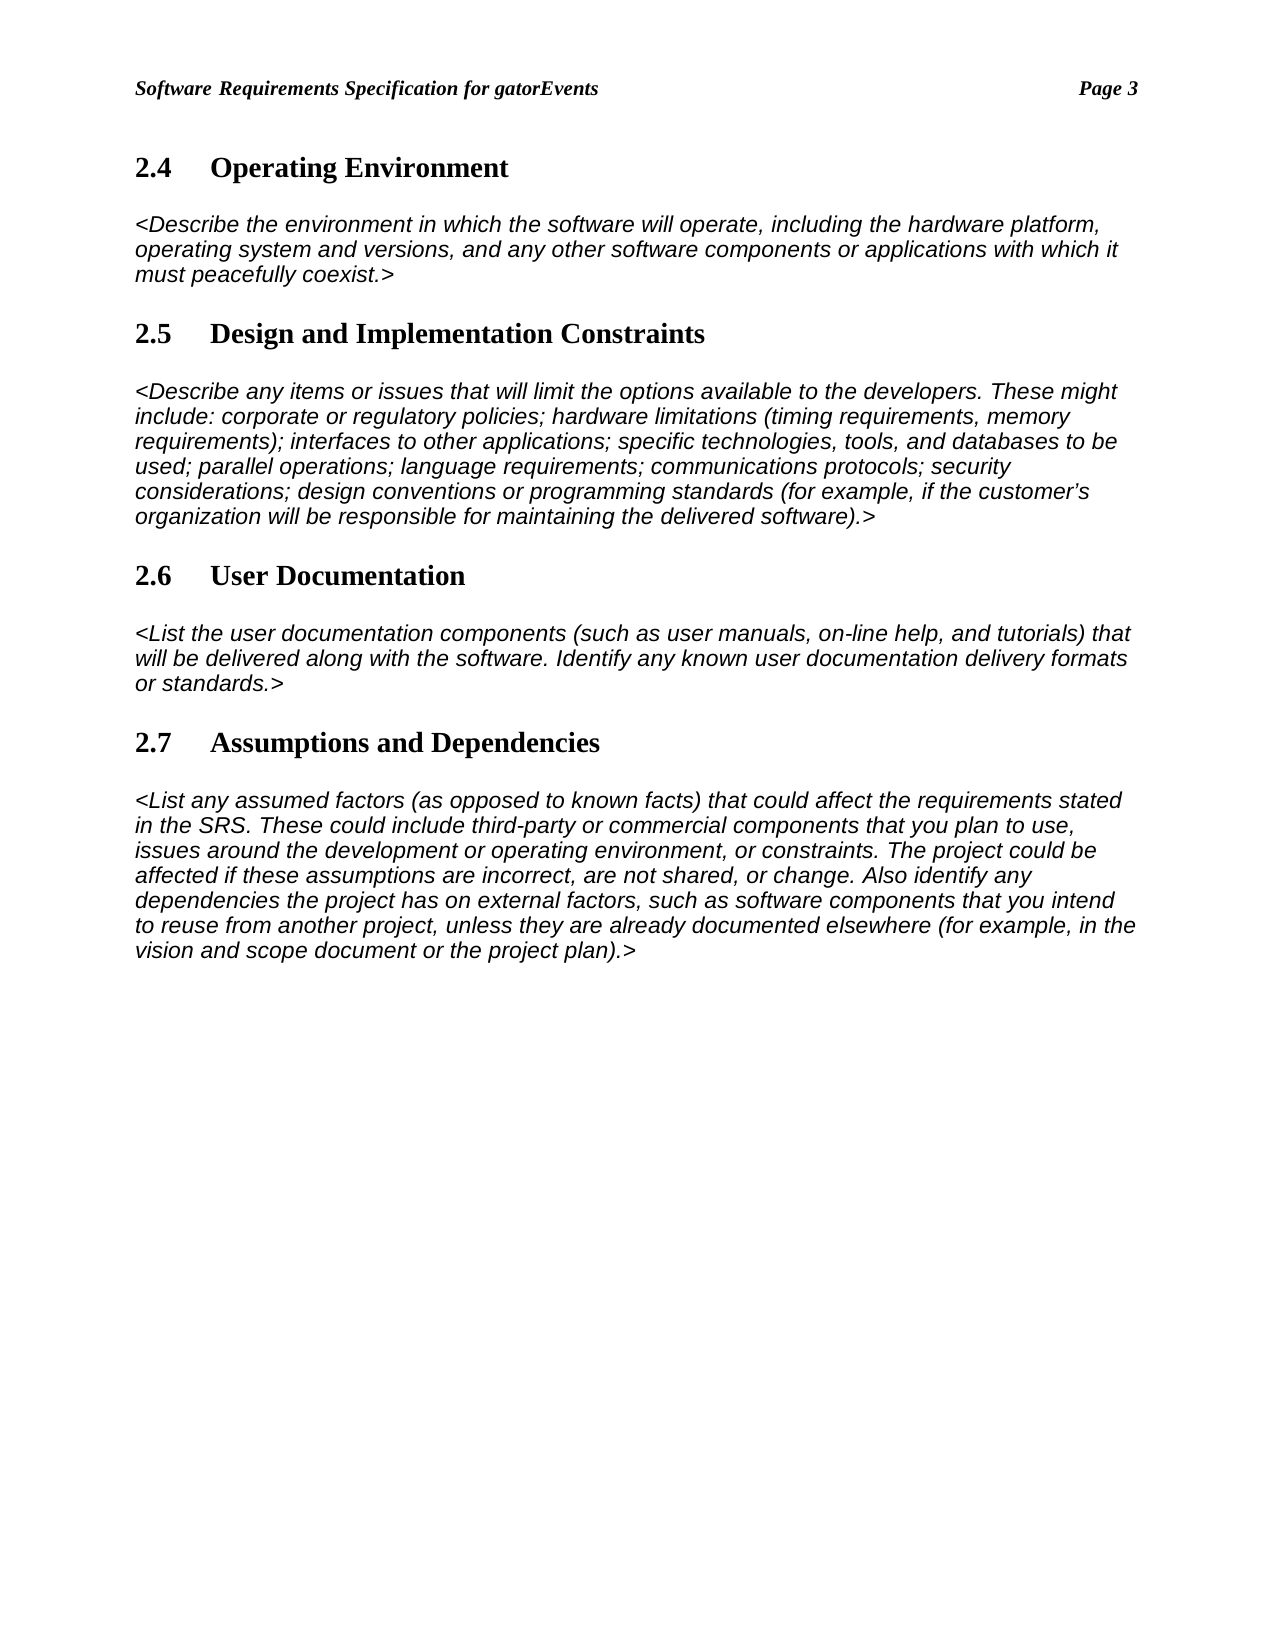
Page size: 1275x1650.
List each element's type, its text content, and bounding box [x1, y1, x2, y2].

subtitle User Documentation [135, 559, 1140, 592]
text <Describe any items or issues that will limit the options available to the developers. These might include: corporate or regulatory policies; hardware limitations (timing requirements, memory requirements); interfaces to other applications; specific technologies, tools, and databases to be used; parallel operations; language requirements; communications protocols; security considerations; design conventions or programming standards (for example, if the customer’s organization will be responsible for maintaining the delivered software).> [135, 379, 1140, 529]
subtitle Design and Implementation Constraints [135, 317, 1140, 350]
subtitle Assumptions and Dependencies [135, 726, 1140, 759]
subtitle Operating Environment [135, 150, 1140, 183]
text <List any assumed factors (as opposed to known facts) that could affect the requirements stated in the SRS. These could include third-party or commercial components that you plan to use, issues around the development or operating environment, or constraints. The project could be affected if these assumptions are incorrect, are not shared, or change. Also identify any dependencies the project has on external factors, such as software components that you intend to reuse from another project, unless they are already documented elsewhere (for example, in the vision and scope document or the project plan).> [135, 788, 1140, 963]
text <List the user documentation components (such as user manuals, on-line help, and tutorials) that will be delivered along with the software. Identify any known user documentation delivery formats or standards.> [135, 621, 1140, 696]
text <Describe the environment in which the software will operate, including the hardware platform, operating system and versions, and any other software components or applications with which it must peacefully coexist.> [135, 213, 1140, 288]
